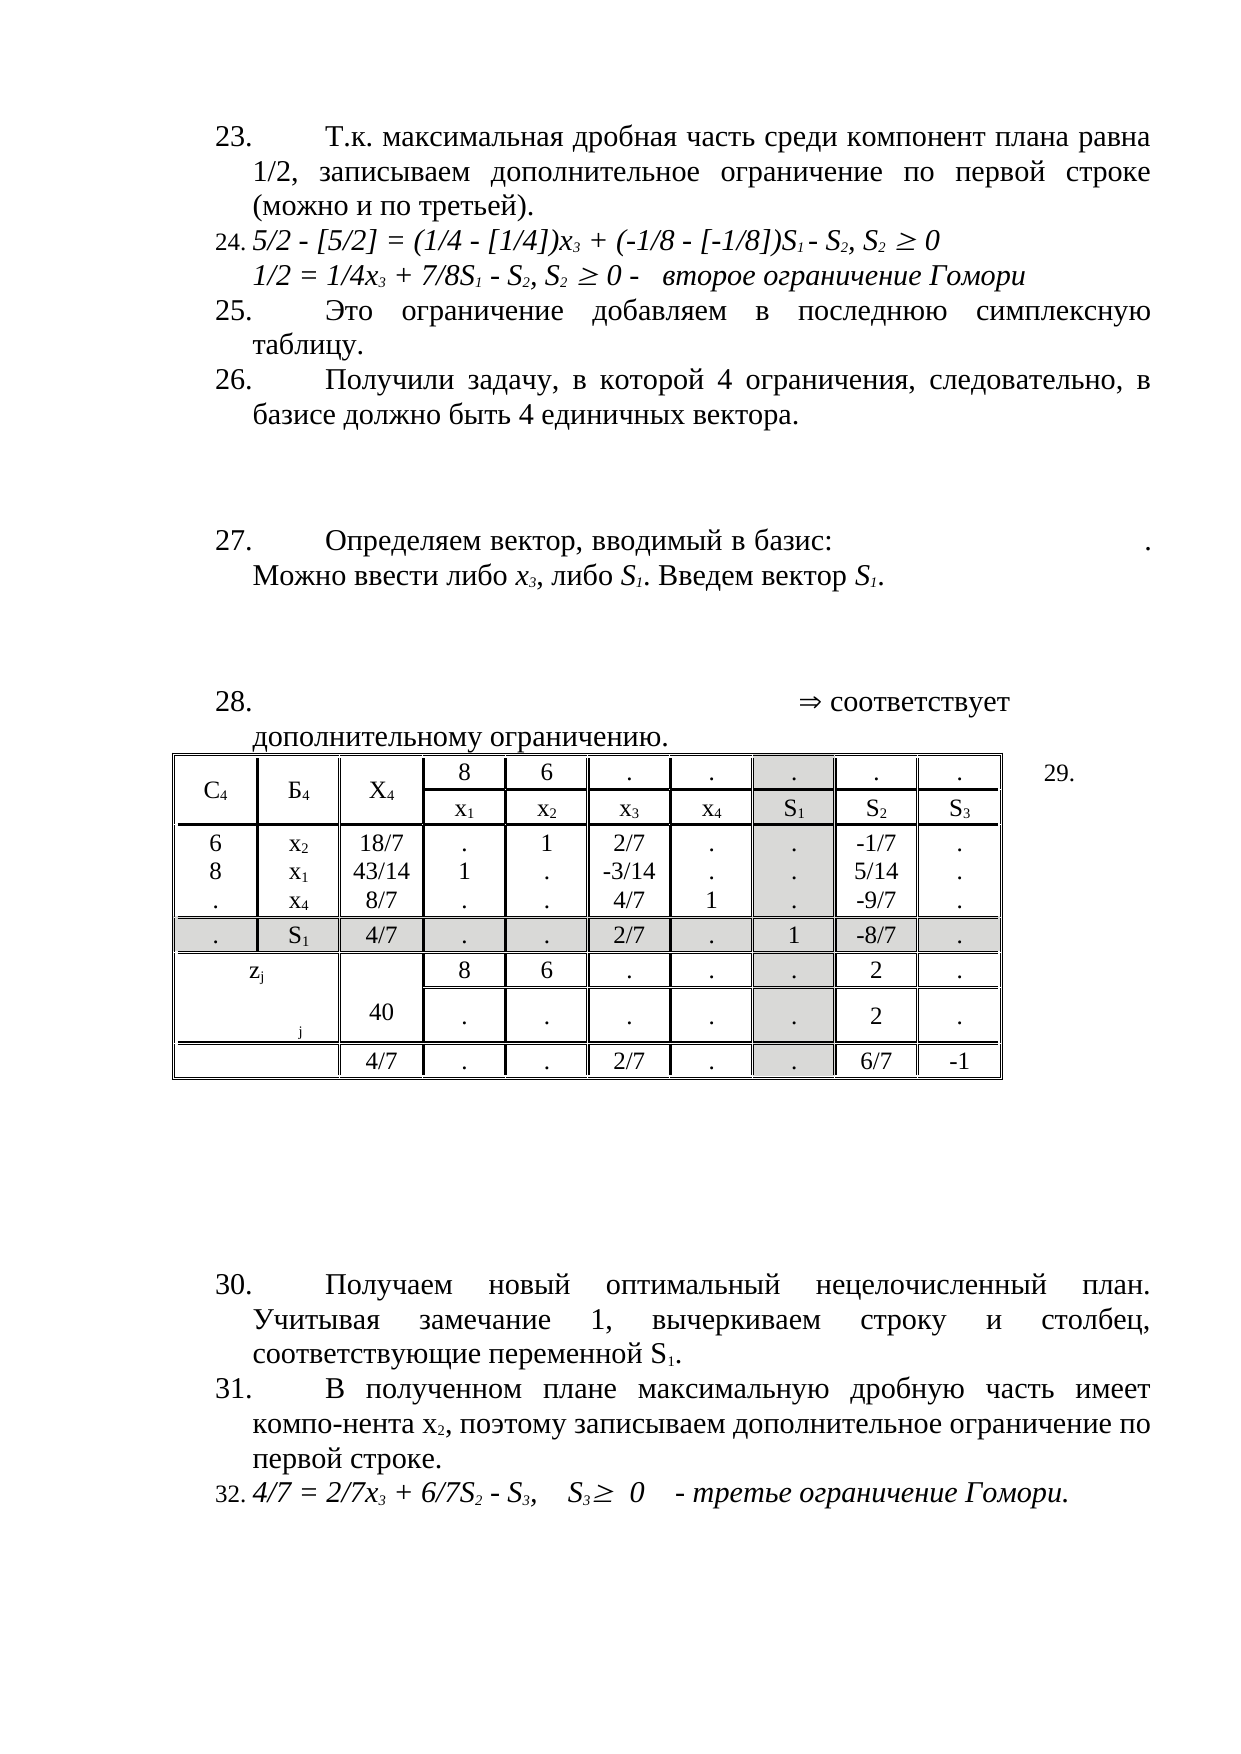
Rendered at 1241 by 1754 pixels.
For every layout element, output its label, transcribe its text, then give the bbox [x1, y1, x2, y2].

table_cell x4 [672, 791, 751, 823]
table_header Х4 [340, 754, 423, 823]
table_cell 2/7 [590, 919, 669, 951]
table_cell . [425, 919, 504, 951]
table_cell 4/7 [341, 919, 422, 951]
table_header . [835, 756, 917, 788]
table_header C4 [175, 756, 257, 823]
table_cell . [918, 916, 1001, 951]
list  соответствует дополнительному ограничению. [215, 592, 1152, 753]
table_cell x3 [590, 791, 669, 823]
table_cell -1/7 5/14 -9/7 [837, 826, 916, 916]
table_cell x2 [507, 791, 586, 823]
table_cell . . . [754, 826, 833, 916]
table_cell . [672, 954, 751, 986]
table_cell . [507, 989, 586, 1041]
table_cell 2/7 -3/14 4/7 [590, 826, 669, 916]
table_cell 6/7 [835, 1045, 917, 1076]
list Получаем новый оптимальный нецелочисленный план. Учитывая замечание 1, вычеркиваем строку и столбец, соответствующие переменной S1. [215, 1266, 1152, 1370]
table_cell -8/7 [837, 919, 916, 951]
table_cell 2 [837, 989, 916, 1041]
list 5/2 - [5/2] = (1/4 - [1/4])x3 + (-1/8 - [-1/8])S1 - S2, S2  0 1/2 = 1/4x3 + 7/8S1 - S2, S2  0 - второе ограничение Гомори [215, 222, 1152, 292]
table_cell S1 [754, 791, 833, 823]
table_cell 4/7 [340, 1045, 423, 1076]
table_cell . [670, 1045, 753, 1076]
table_cell zj j [173, 951, 340, 1041]
list Это ограничение добавляем в последнюю симплексную таблицу. [215, 292, 1152, 361]
list Определяем вектор, вводимый в базис: . Можно ввести либо x3, либо S1. Введем вектор S1. [215, 431, 1152, 592]
table_cell 1 . . [507, 826, 586, 916]
table_header . [670, 756, 753, 788]
table_header 8 [423, 756, 505, 788]
table_cell S3 [919, 788, 1001, 823]
table_cell 2/7 [588, 1045, 670, 1076]
table_cell 6 [507, 954, 586, 986]
table_cell . [918, 986, 1001, 1041]
table_cell S1 [259, 919, 338, 951]
table_cell 1 [754, 919, 833, 951]
table_cell . [754, 989, 833, 1041]
table_cell . [590, 954, 669, 986]
list Получили задачу, в которой 4 ограничения, следовательно, в базисе должно быть 4 единичных вектора. [215, 361, 1152, 431]
table_cell . [590, 989, 669, 1041]
table_cell . [173, 916, 257, 951]
table_cell . [918, 951, 1001, 986]
table_cell 2 [837, 954, 916, 986]
table_cell 40 [341, 954, 422, 1041]
table_cell 8 [425, 954, 504, 986]
table_cell . [672, 989, 751, 1041]
table_cell x2 x1 x4 [259, 826, 338, 916]
table_header . [918, 756, 1000, 788]
table_cell . [753, 1041, 835, 1076]
table_cell . [505, 1041, 588, 1076]
table_cell x1 [425, 791, 504, 823]
table_header . [588, 754, 670, 788]
table_cell . [754, 954, 833, 986]
table_cell . 1 . [425, 826, 504, 916]
table_cell 6 8 . [173, 823, 256, 916]
list В полученном плане максимальную дробную часть имеет компо-нента х2, поэтому записываем дополнительное ограничение по первой строке. [215, 1370, 1152, 1474]
table_cell . . 1 [672, 826, 751, 916]
table_cell . [672, 919, 751, 951]
table_cell -1 [918, 1041, 1000, 1076]
list Т.к. максимальная дробная часть среди компонент плана равна 1/2, записываем дополнительное ограничение по первой строке (можно и по третьей). [215, 118, 1152, 222]
table_cell S2 [837, 791, 916, 823]
table_header 6 [505, 754, 588, 788]
table_cell . . . [919, 823, 1001, 916]
table_cell [175, 1041, 340, 1076]
list 4/7 = 2/7х3 + 6/7S2 - S3, S3 0 - третье ограничение Гомори. [215, 1474, 1152, 1509]
table_header . [753, 754, 835, 788]
table_cell . [507, 919, 586, 951]
table_cell 18/7 43/14 8/7 [341, 826, 422, 916]
table_cell . [423, 1045, 505, 1076]
table_cell . [425, 989, 504, 1041]
table_header Б4 [257, 756, 340, 823]
